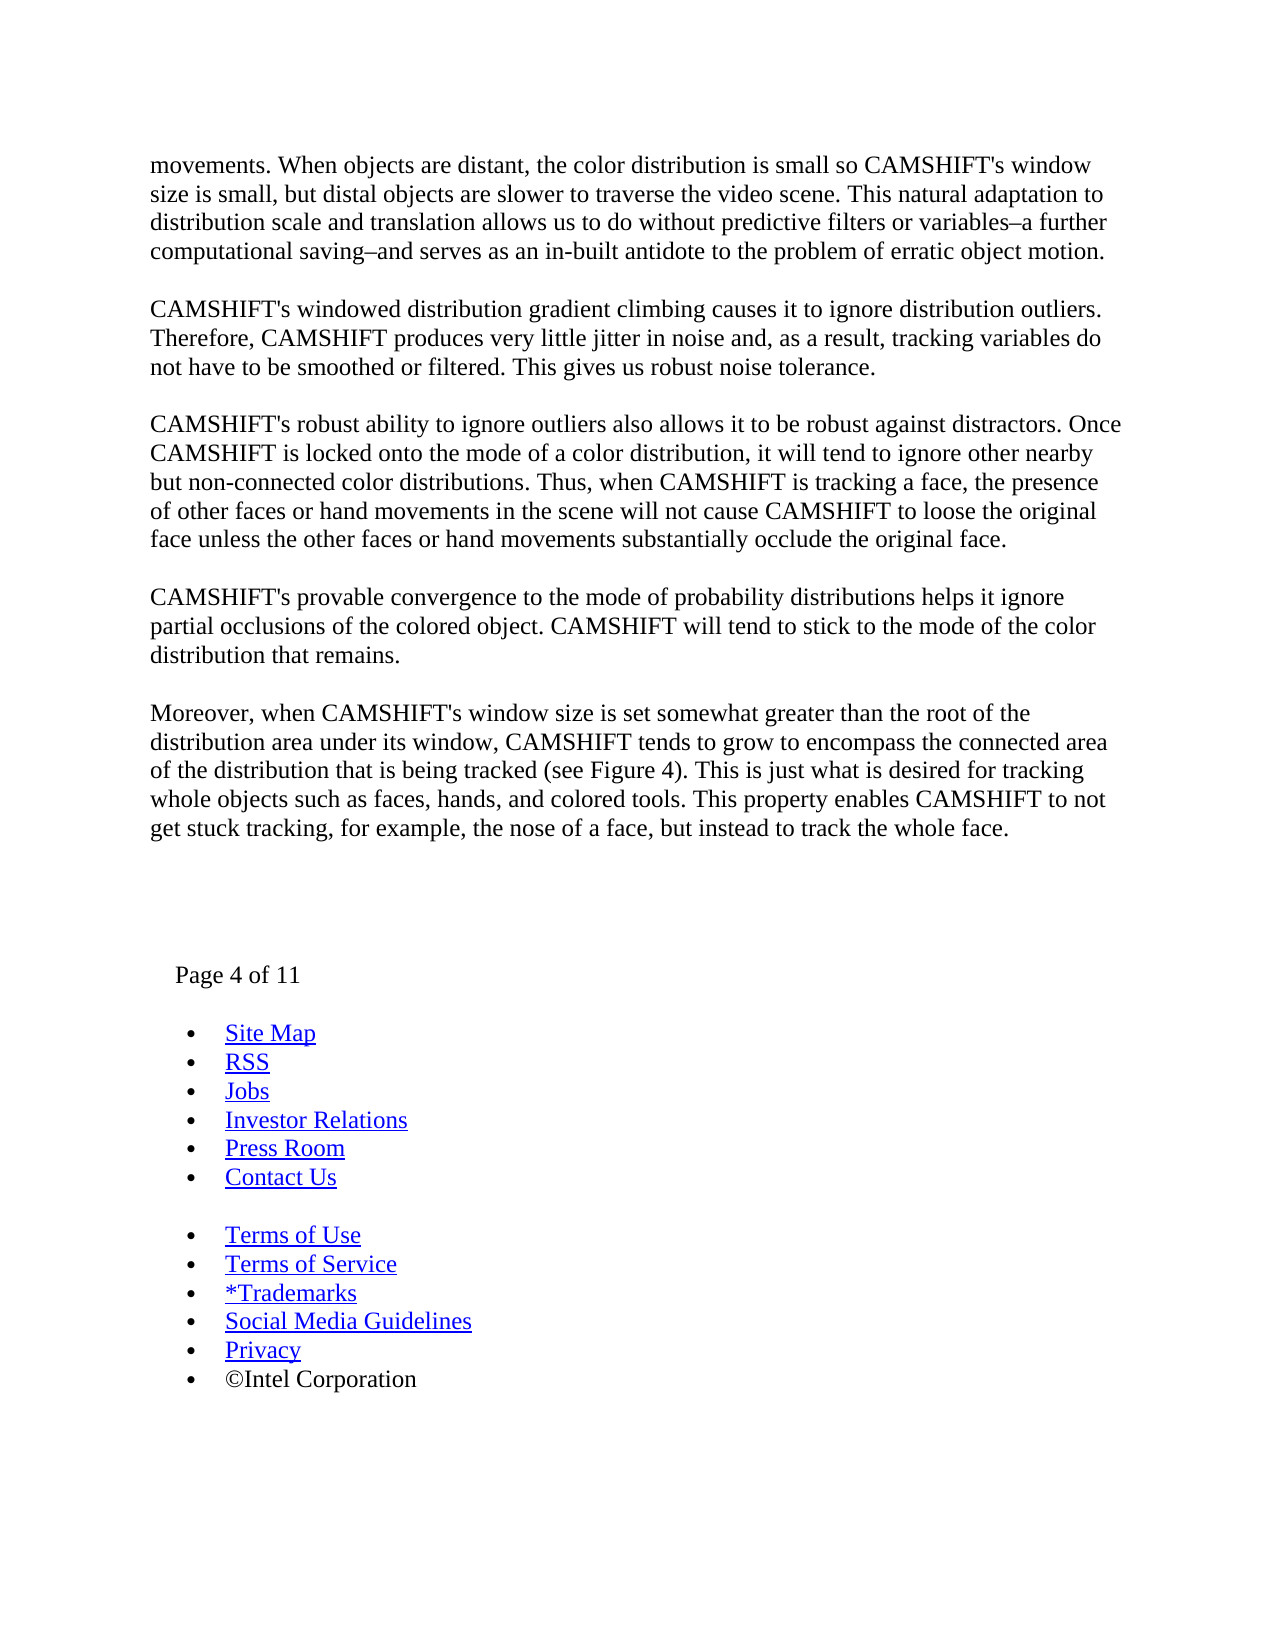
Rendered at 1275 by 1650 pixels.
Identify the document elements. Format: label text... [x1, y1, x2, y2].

list ©Intel Corporation [187, 1364, 1125, 1393]
text CAMSHIFT's provable convergence to the mode of probability distributions helps it ignore partial occlusions of the colored object. CAMSHIFT will tend to stick to the mode of the color distribution that remains. [150, 582, 1125, 669]
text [150, 150, 1125, 265]
text CAMSHIFT's robust ability to ignore outliers also allows it to be robust against distractors. Once CAMSHIFT is locked onto the mode of a color distribution, it will tend to ignore other nearby but non-connected color distributions. Thus, when CAMSHIFT is tracking a face, the presence of other faces or hand movements in the scene will not cause CAMSHIFT to loose the original face unless the other faces or hand movements substantially occlude the original face. [150, 409, 1125, 553]
list Terms of Use [187, 1220, 1125, 1249]
text Page 4 of 11 [150, 871, 1125, 989]
text Moreover, when CAMSHIFT's window size is set somewhat greater than the root of the distribution area under its window, CAMSHIFT tends to grow to encompass the connected area of the distribution that is being tracked (see Figure 4). This is just what is desired for tracking whole objects such as faces, hands, and colored tools. This property enables CAMSHIFT to not get stuck tracking, for example, the nose of a face, but instead to track the whole face. [150, 698, 1125, 842]
list Terms of Service [187, 1249, 1125, 1278]
list Privacy [187, 1335, 1125, 1364]
list Site Map [187, 1018, 1125, 1047]
list Press Room [187, 1133, 1125, 1162]
text CAMSHIFT's windowed distribution gradient climbing causes it to ignore distribution outliers. Therefore, CAMSHIFT produces very little jitter in noise and, as a result, tracking variables do not have to be smoothed or filtered. This gives us robust noise tolerance. [150, 294, 1125, 380]
list RSS [187, 1047, 1125, 1076]
list Jobs [187, 1076, 1125, 1105]
list Contact Us [187, 1162, 1125, 1191]
list Investor Relations [187, 1105, 1125, 1133]
list *Trademarks [187, 1278, 1125, 1306]
list Social Media Guidelines [187, 1306, 1125, 1335]
